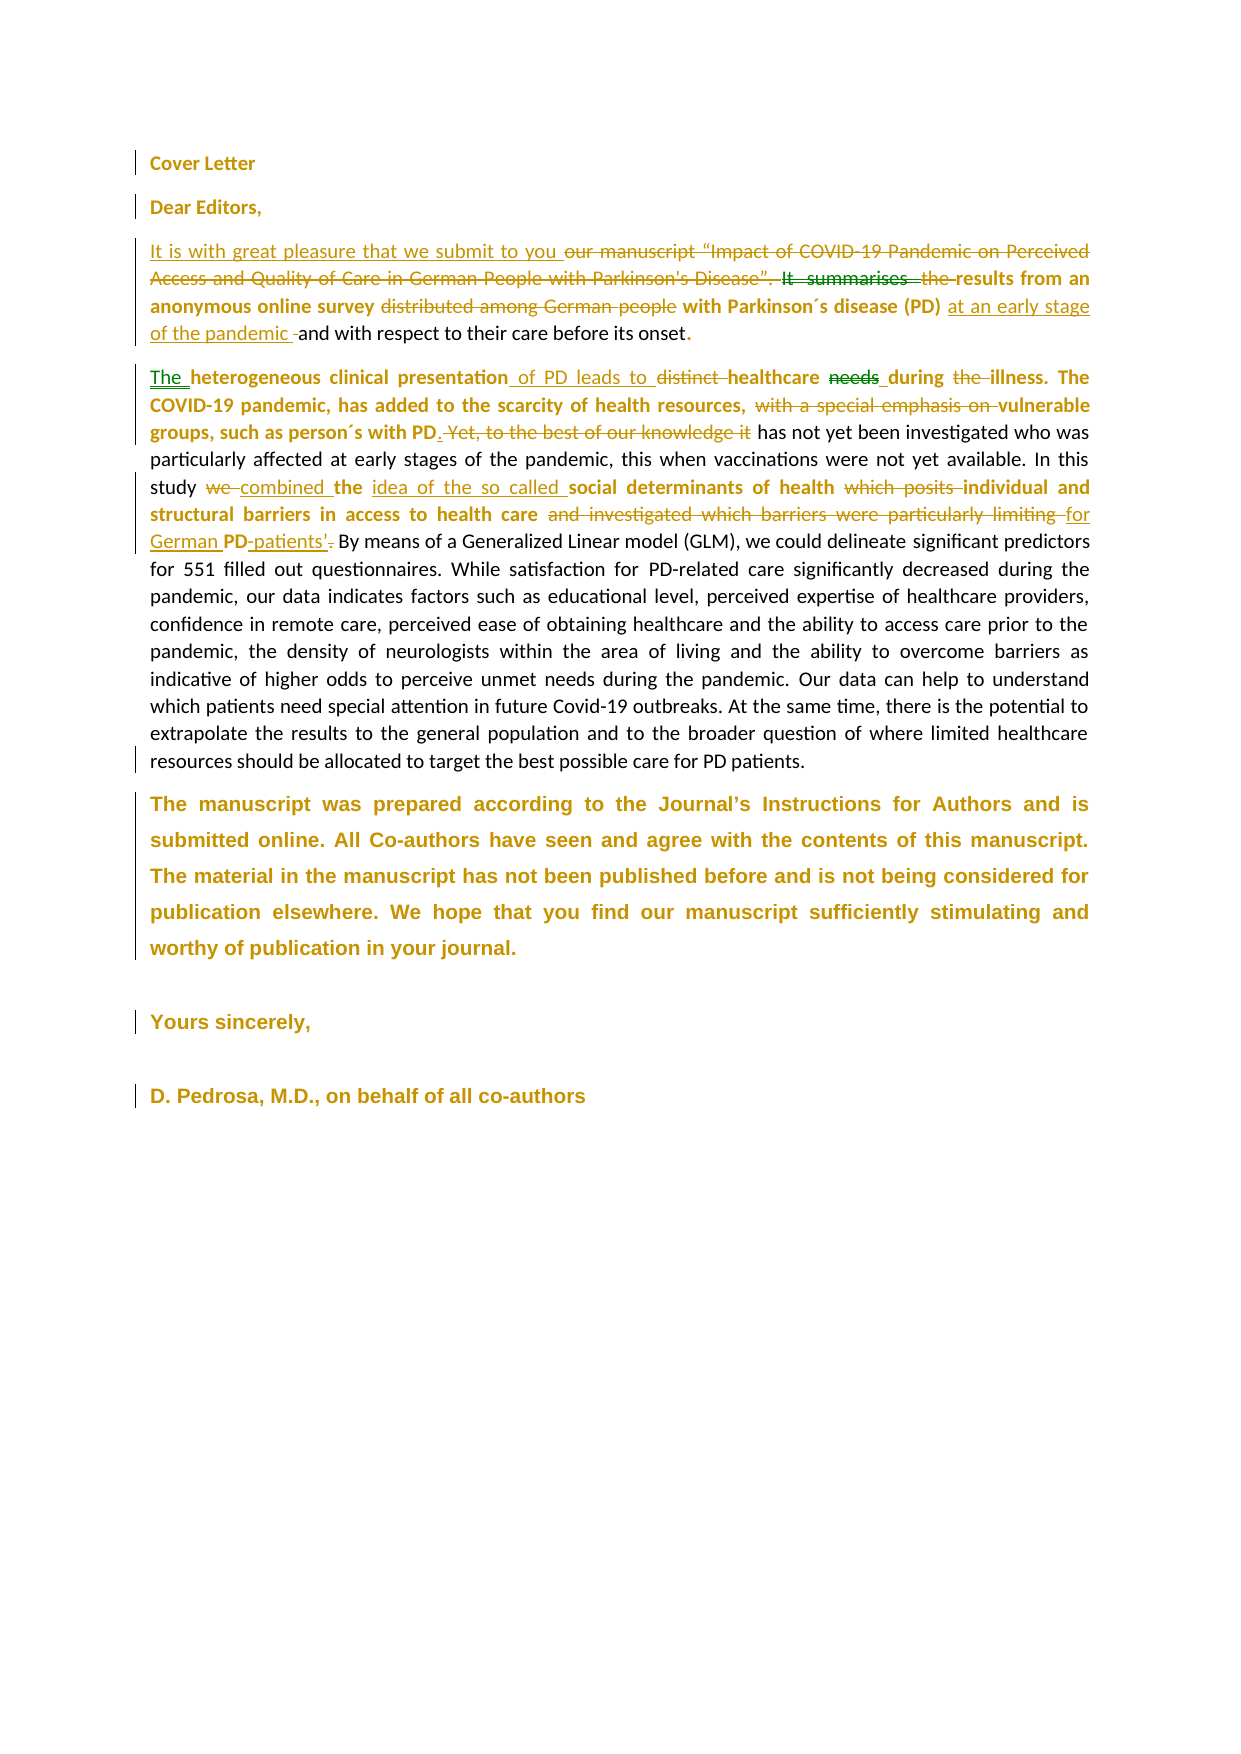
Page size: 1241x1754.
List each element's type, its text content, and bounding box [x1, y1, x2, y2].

text Yours sincerely, [150, 1010, 1090, 1034]
text D. Pedrosa, M.D., on behalf of all co-authors [150, 1084, 1090, 1108]
text The manuscript was prepared according to the Journal’s Instructions for Authors and is submitted online. All Co-authors have seen and agree with the contents of this manuscript. The material in the manuscript has not been published before and is not being considered for publication elsewhere. We hope that you find our manuscript sufficiently stimulating and worthy of publication in your journal. [150, 792, 1090, 960]
text Dear Editors, [150, 194, 1090, 219]
text Cover Letter [150, 150, 1090, 175]
text heterogeneous clinical presentationhealthcare during illness. The COVID-19 pandemic, has added to the scarcity of health resources, vulnerable groups, such as person´s with PD has not yet been investigated who was particularly affected at early stages of the pandemic, this when vaccinations were not yet available. In this study the social determinants of health individual and structural barriers in access to health care PD By means of a Generalized Linear model (GLM), we could delineate significant predictors for 551 filled out questionnaires. While satisfaction for PD-related care significantly decreased during the pandemic, our data indicates factors such as educational level, perceived expertise of healthcare providers, confidence in remote care, perceived ease of obtaining healthcare and the ability to access care prior to the pandemic, the density of neurologists within the area of living and the ability to overcome barriers as indicative of higher odds to perceive unmet needs during the pandemic. Our data can help to understand which patients need special attention in future Covid-19 outbreaks. At the same time, there is the potential to extrapolate the results to the general population and to the broader question of where limited healthcare resources should be allocated to target the best possible care for PD patients. [150, 364, 1090, 773]
text results from an anonymous online survey with Parkinson´s disease (PD) and with respect to their care before its onset. [150, 238, 1090, 346]
